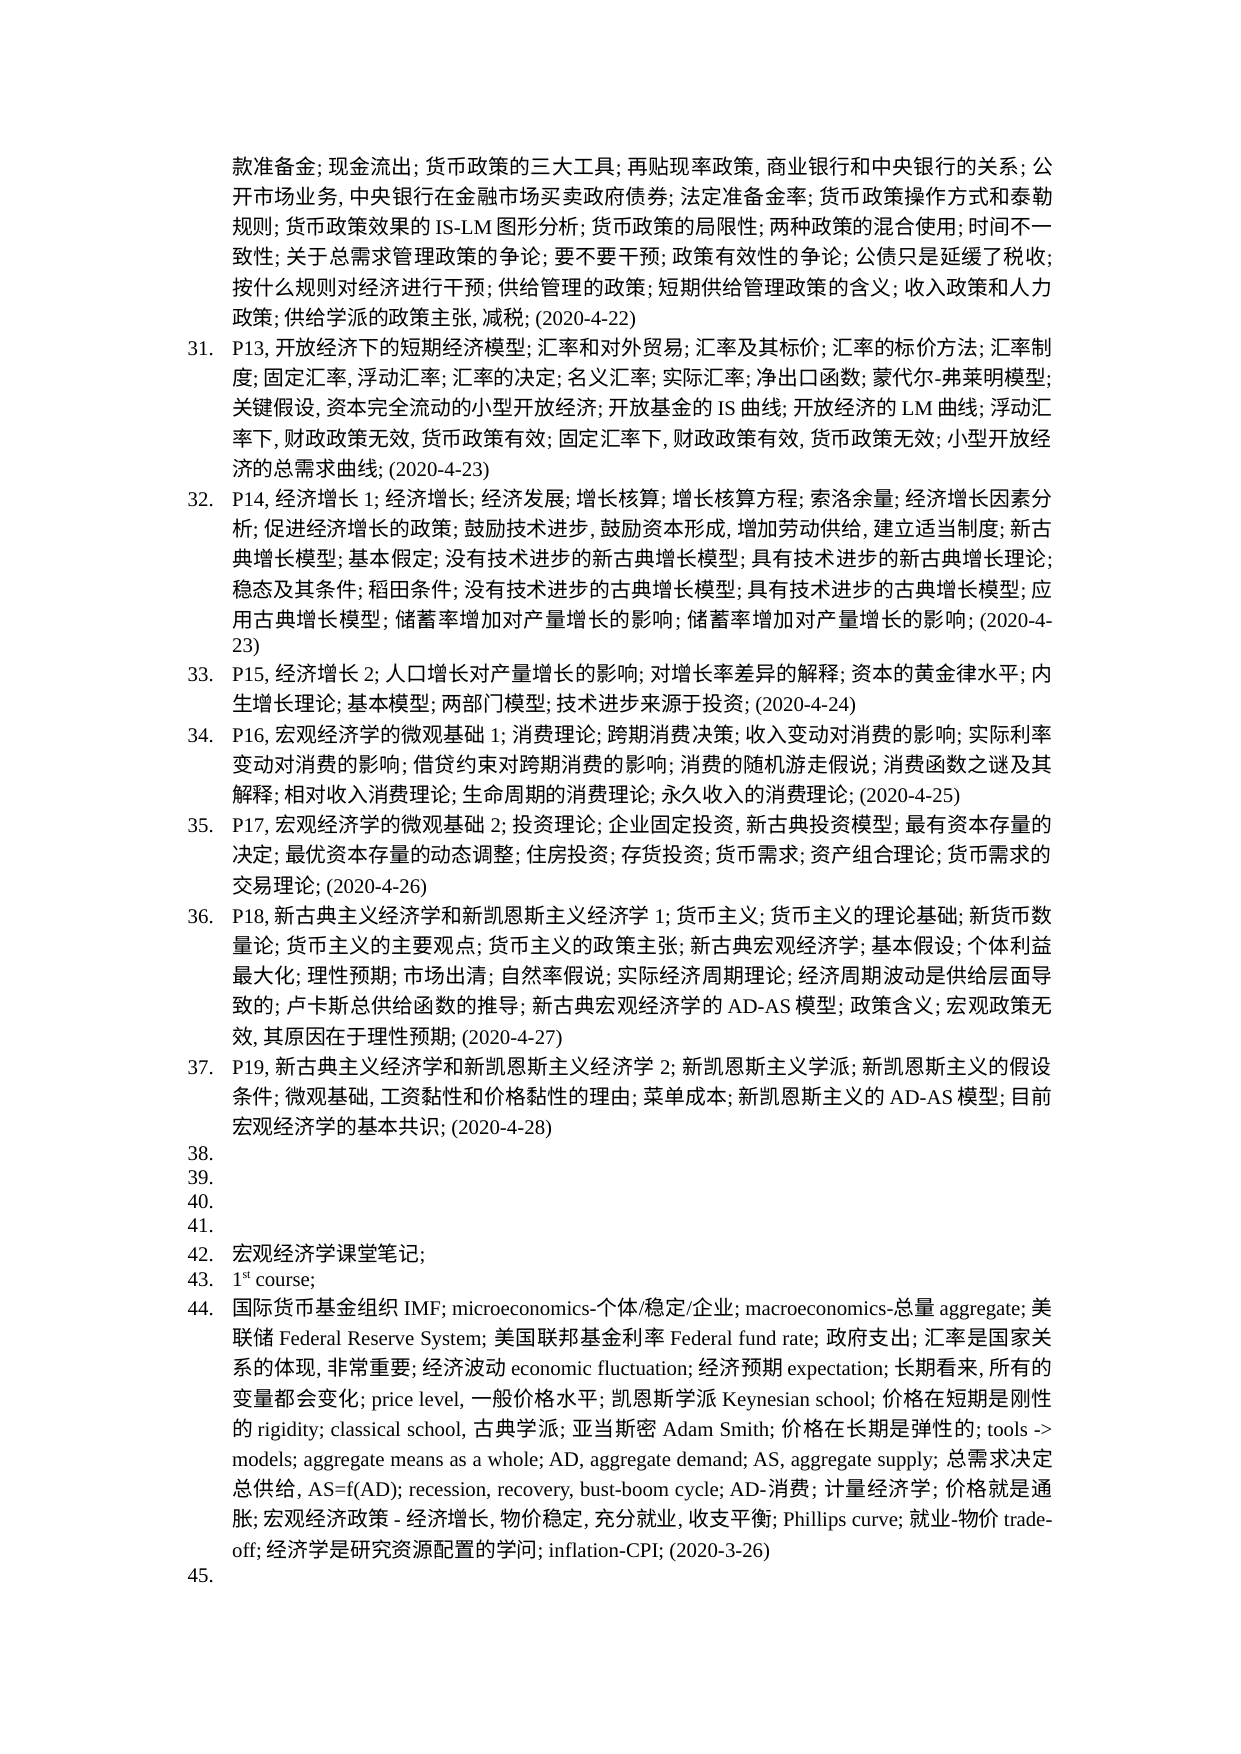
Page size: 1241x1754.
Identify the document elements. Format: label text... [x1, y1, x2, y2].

list P17, 宏观经济学的微观基础2; 投资理论; 企业固定投资, 新古典投资模型; 最有资本存量的决定; 最优资本存量的动态调整; 住房投资; 存货投资; 货币需求; 资产组合理论; 货币需求的交易理论; (2020-4-26) [187, 808, 1053, 899]
list P19, 新古典主义经济学和新凯恩斯主义经济学2; 新凯恩斯主义学派; 新凯恩斯主义的假设条件; 微观基础, 工资黏性和价格黏性的理由; 菜单成本; 新凯恩斯主义的AD-AS模型; 目前宏观经济学的基本共识; (2020-4-28) [187, 1050, 1053, 1141]
list P18, 新古典主义经济学和新凯恩斯主义经济学1; 货币主义; 货币主义的理论基础; 新货币数量论; 货币主义的主要观点; 货币主义的政策主张; 新古典宏观经济学; 基本假设; 个体利益最大化; 理性预期; 市场出清; 自然率假说; 实际经济周期理论; 经济周期波动是供给层面导致的; 卢卡斯总供给函数的推导; 新古典宏观经济学的AD-AS模型; 政策含义; 宏观政策无效, 其原因在于理性预期; (2020-4-27) [187, 899, 1053, 1050]
list P16, 宏观经济学的微观基础1; 消费理论; 跨期消费决策; 收入变动对消费的影响; 实际利率变动对消费的影响; 借贷约束对跨期消费的影响; 消费的随机游走假说; 消费函数之谜及其解释; 相对收入消费理论; 生命周期的消费理论; 永久收入的消费理论; (2020-4-25) [187, 718, 1053, 808]
list 1st course; [187, 1267, 1053, 1291]
list P15, 经济增长2; 人口增长对产量增长的影响; 对增长率差异的解释; 资本的黄金律水平; 内生增长理论; 基本模型; 两部门模型; 技术进步来源于投资; (2020-4-24) [187, 657, 1053, 718]
list 宏观经济学课堂笔记; [187, 1237, 1053, 1267]
list P14, 经济增长1; 经济增长; 经济发展; 增长核算; 增长核算方程; 索洛余量; 经济增长因素分析; 促进经济增长的政策; 鼓励技术进步, 鼓励资本形成, 增加劳动供给, 建立适当制度; 新古典增长模型; 基本假定; 没有技术进步的新古典增长模型; 具有技术进步的新古典增长理论; 稳态及其条件; 稻田条件; 没有技术进步的古典增长模型; 具有技术进步的古典增长模型; 应用古典增长模型; 储蓄率增加对产量增长的影响; 储蓄率增加对产量增长的影响; (2020-4-23) [187, 482, 1053, 657]
list 国际货币基金组织IMF; microeconomics-个体/稳定/企业; macroeconomics-总量aggregate; 美联储Federal Reserve System; 美国联邦基金利率Federal fund rate; 政府支出; 汇率是国家关系的体现, 非常重要; 经济波动economic fluctuation; 经济预期expectation; 长期看来, 所有的变量都会变化; price level, 一般价格水平; 凯恩斯学派Keynesian school; 价格在短期是刚性的rigidity; classical school, 古典学派; 亚当斯密Adam Smith; 价格在长期是弹性的; tools -> models; aggregate means as a whole; AD, aggregate demand; AS, aggregate supply; 总需求决定总供给, AS=f(AD); recession, recovery, bust-boom cycle; AD-消费; 计量经济学; 价格就是通胀; 宏观经济政策 - 经济增长, 物价稳定, 充分就业, 收支平衡; Phillips curve; 就业-物价trade-off; 经济学是研究资源配置的学问; inflation-CPI; (2020-3-26) [187, 1291, 1053, 1563]
list P13, 开放经济下的短期经济模型; 汇率和对外贸易; 汇率及其标价; 汇率的标价方法; 汇率制度; 固定汇率, 浮动汇率; 汇率的决定; 名义汇率; 实际汇率; 净出口函数; 蒙代尔-弗莱明模型; 关键假设, 资本完全流动的小型开放经济; 开放基金的IS曲线; 开放经济的LM曲线; 浮动汇率下, 财政政策无效, 货币政策有效; 固定汇率下, 财政政策有效, 货币政策无效; 小型开放经济的总需求曲线; (2020-4-23) [187, 331, 1053, 482]
